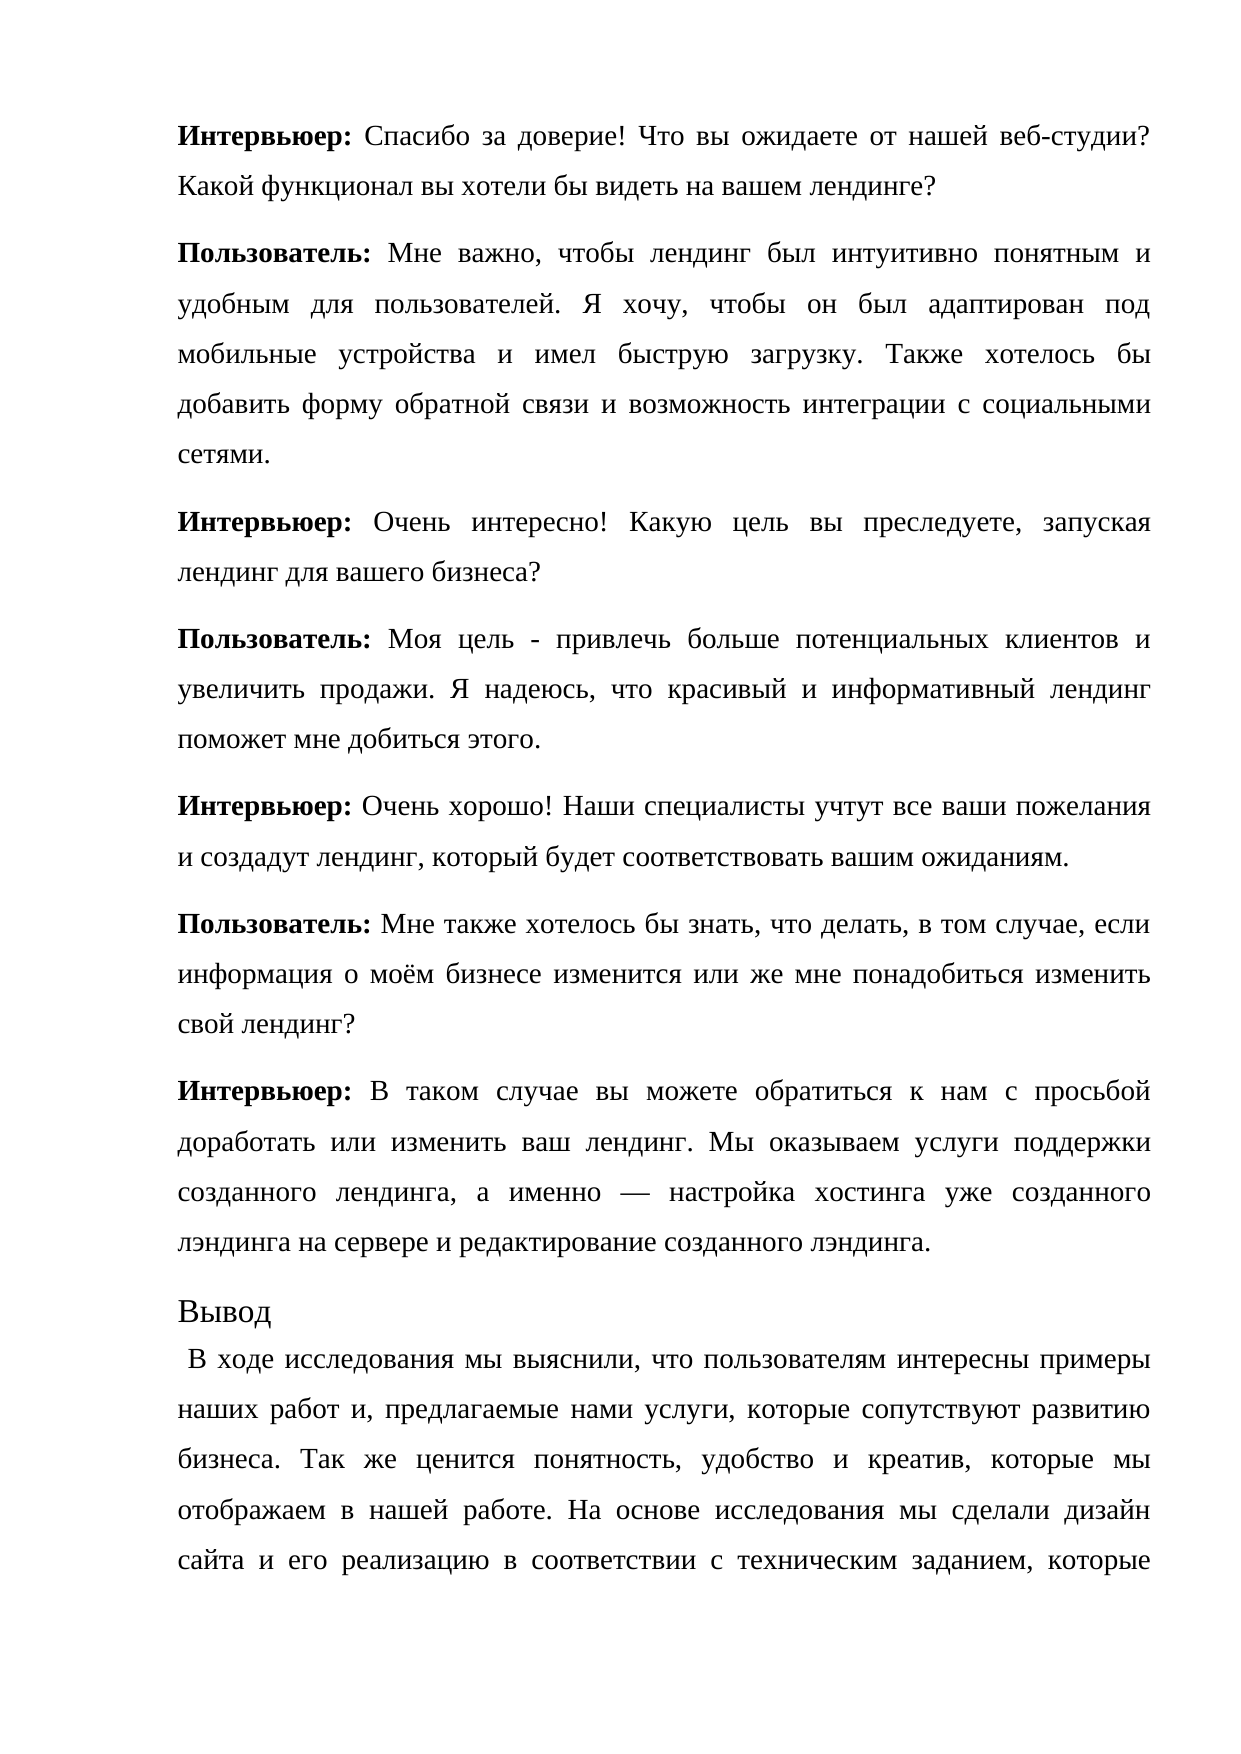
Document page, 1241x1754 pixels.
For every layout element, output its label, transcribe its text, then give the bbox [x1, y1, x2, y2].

text Интервьюер: В таком случае вы можете обратиться к нам с просьбой доработать или изменить ваш лендинг. Мы оказываем услуги поддержки созданного лендинга, а именно — настройка хостинга уже созданного лэндинга на сервере и редактирование созданного лэндинга. [177, 1073, 1152, 1258]
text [177, 1341, 1152, 1576]
text Интервьюер: Очень интересно! Какую цель вы преследуете, запуская лендинг для вашего бизнеса? [177, 504, 1152, 587]
text Интервьюер: Очень хорошо! Наши специалисты учтут все ваши пожелания и создадут лендинг, который будет соответствовать вашим ожиданиям. [177, 788, 1152, 872]
text Интервьюер: Спасибо за доверие! Что вы ожидаете от нашей веб-студии? Какой функционал вы хотели бы видеть на вашем лендинге? [177, 118, 1152, 202]
text Пользователь: Моя цель - привлечь больше потенциальных клиентов и увеличить продажи. Я надеюсь, что красивый и информативный лендинг поможет мне добиться этого. [177, 621, 1152, 755]
text Пользователь: Мне важно, чтобы лендинг был интуитивно понятным и удобным для пользователей. Я хочу, чтобы он был адаптирован под мобильные устройства и имел быструю загрузку. Также хотелось бы добавить форму обратной связи и возможность интеграции с социальными сетями. [177, 235, 1152, 470]
subtitle Вывод [177, 1291, 1152, 1330]
text Пользователь: Мне также хотелось бы знать, что делать, в том случае, если информация о моём бизнесе изменится или же мне понадобиться изменить свой лендинг? [177, 906, 1152, 1040]
